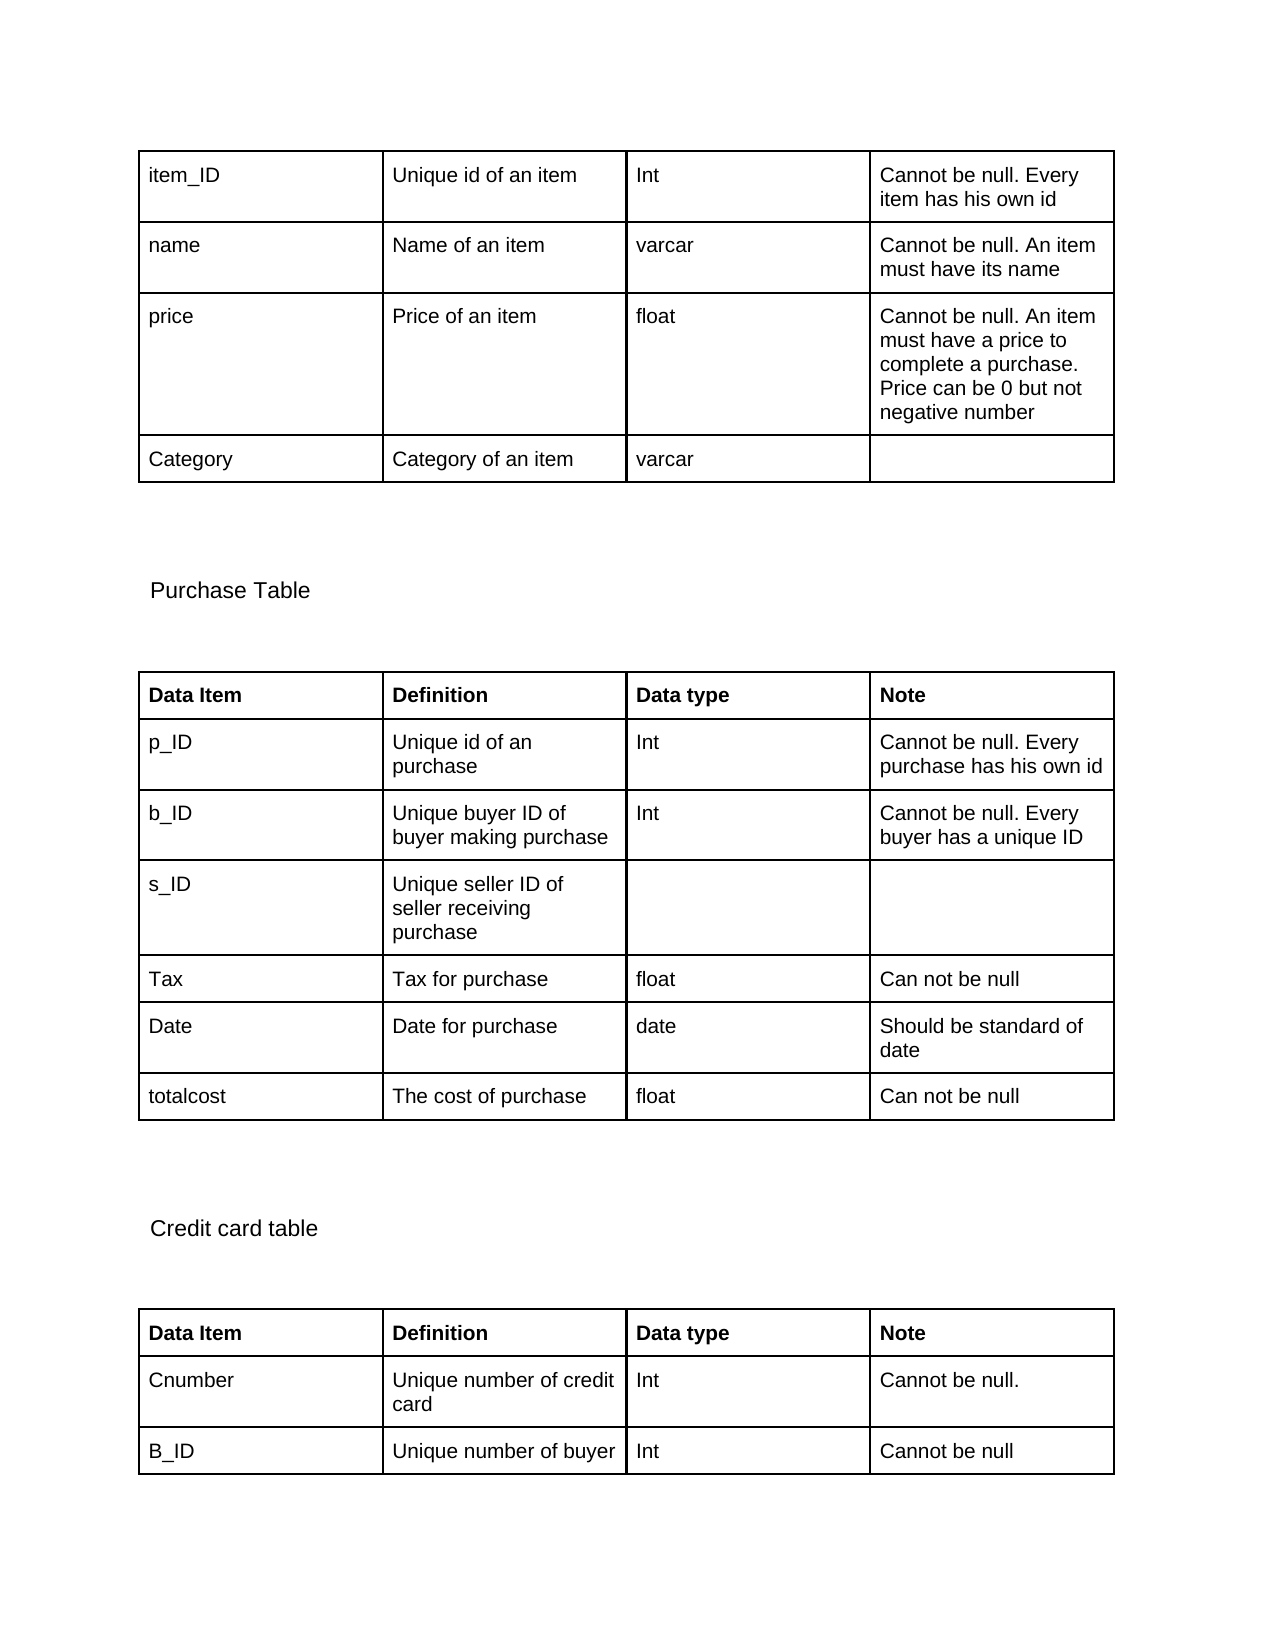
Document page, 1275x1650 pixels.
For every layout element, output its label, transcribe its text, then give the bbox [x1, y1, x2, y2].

table_cell Cannot be null [871, 1428, 1113, 1473]
table_cell Can not be null [871, 1074, 1113, 1119]
table_cell [628, 861, 869, 954]
table_cell [871, 436, 1113, 481]
table_cell Unique id of an item [384, 152, 625, 221]
table_cell Unique seller ID of seller receiving purchase [384, 861, 625, 954]
table_cell The cost of purchase [384, 1074, 625, 1119]
table_cell Int [628, 1357, 869, 1426]
table_header Definition [384, 1310, 625, 1355]
table_cell date [628, 1003, 869, 1072]
table_cell float [628, 1074, 869, 1119]
table_cell Can not be null [871, 956, 1113, 1001]
table_cell b_ID [140, 791, 382, 859]
table_header Data Item [140, 673, 382, 718]
table_cell s_ID [140, 861, 382, 954]
table_cell price [140, 294, 382, 434]
text Purchase Table [150, 577, 1125, 603]
table_cell Cannot be null. Every purchase has his own id [871, 720, 1113, 788]
table_cell float [628, 294, 869, 434]
table_header Note [871, 673, 1113, 718]
table_cell Cannot be null. An item must have a price to complete a purchase. Price can be 0 but not negative number [871, 294, 1113, 434]
table_cell Unique buyer ID of buyer making purchase [384, 791, 625, 859]
table_cell Name of an item [384, 223, 625, 292]
table_cell B_ID [140, 1428, 382, 1473]
table_cell Unique number of credit card [384, 1357, 625, 1426]
table_cell totalcost [140, 1074, 382, 1119]
table_cell [871, 861, 1113, 954]
table_cell Int [628, 791, 869, 859]
table_cell Date [140, 1003, 382, 1072]
table_cell Tax for purchase [384, 956, 625, 1001]
table_header Definition [384, 673, 625, 718]
table_cell item_ID [140, 152, 382, 221]
table_cell Date for purchase [384, 1003, 625, 1072]
table_cell Unique id of an purchase [384, 720, 625, 788]
table_cell Int [628, 720, 869, 788]
table_cell varcar [628, 436, 869, 481]
table_cell Cnumber [140, 1357, 382, 1426]
table_cell Cannot be null. Every item has his own id [871, 152, 1113, 221]
table_cell float [628, 956, 869, 1001]
text Credit card table [150, 1214, 1125, 1241]
table_cell p_ID [140, 720, 382, 788]
table_cell varcar [628, 223, 869, 292]
table_cell Int [628, 1428, 869, 1473]
table_cell Int [628, 152, 869, 221]
table_cell Cannot be null. Every buyer has a unique ID [871, 791, 1113, 859]
table_cell name [140, 223, 382, 292]
table_cell Tax [140, 956, 382, 1001]
table_cell Should be standard of date [871, 1003, 1113, 1072]
table_header Note [871, 1310, 1113, 1355]
table_cell Price of an item [384, 294, 625, 434]
table_cell Unique number of buyer [384, 1428, 625, 1473]
table_header Data type [628, 673, 869, 718]
table_header Data type [628, 1310, 869, 1355]
table_cell Cannot be null. An item must have its name [871, 223, 1113, 292]
table_header Data Item [140, 1310, 382, 1355]
table_cell Category of an item [384, 436, 625, 481]
table_cell Cannot be null. [871, 1357, 1113, 1426]
table_cell Category [140, 436, 382, 481]
